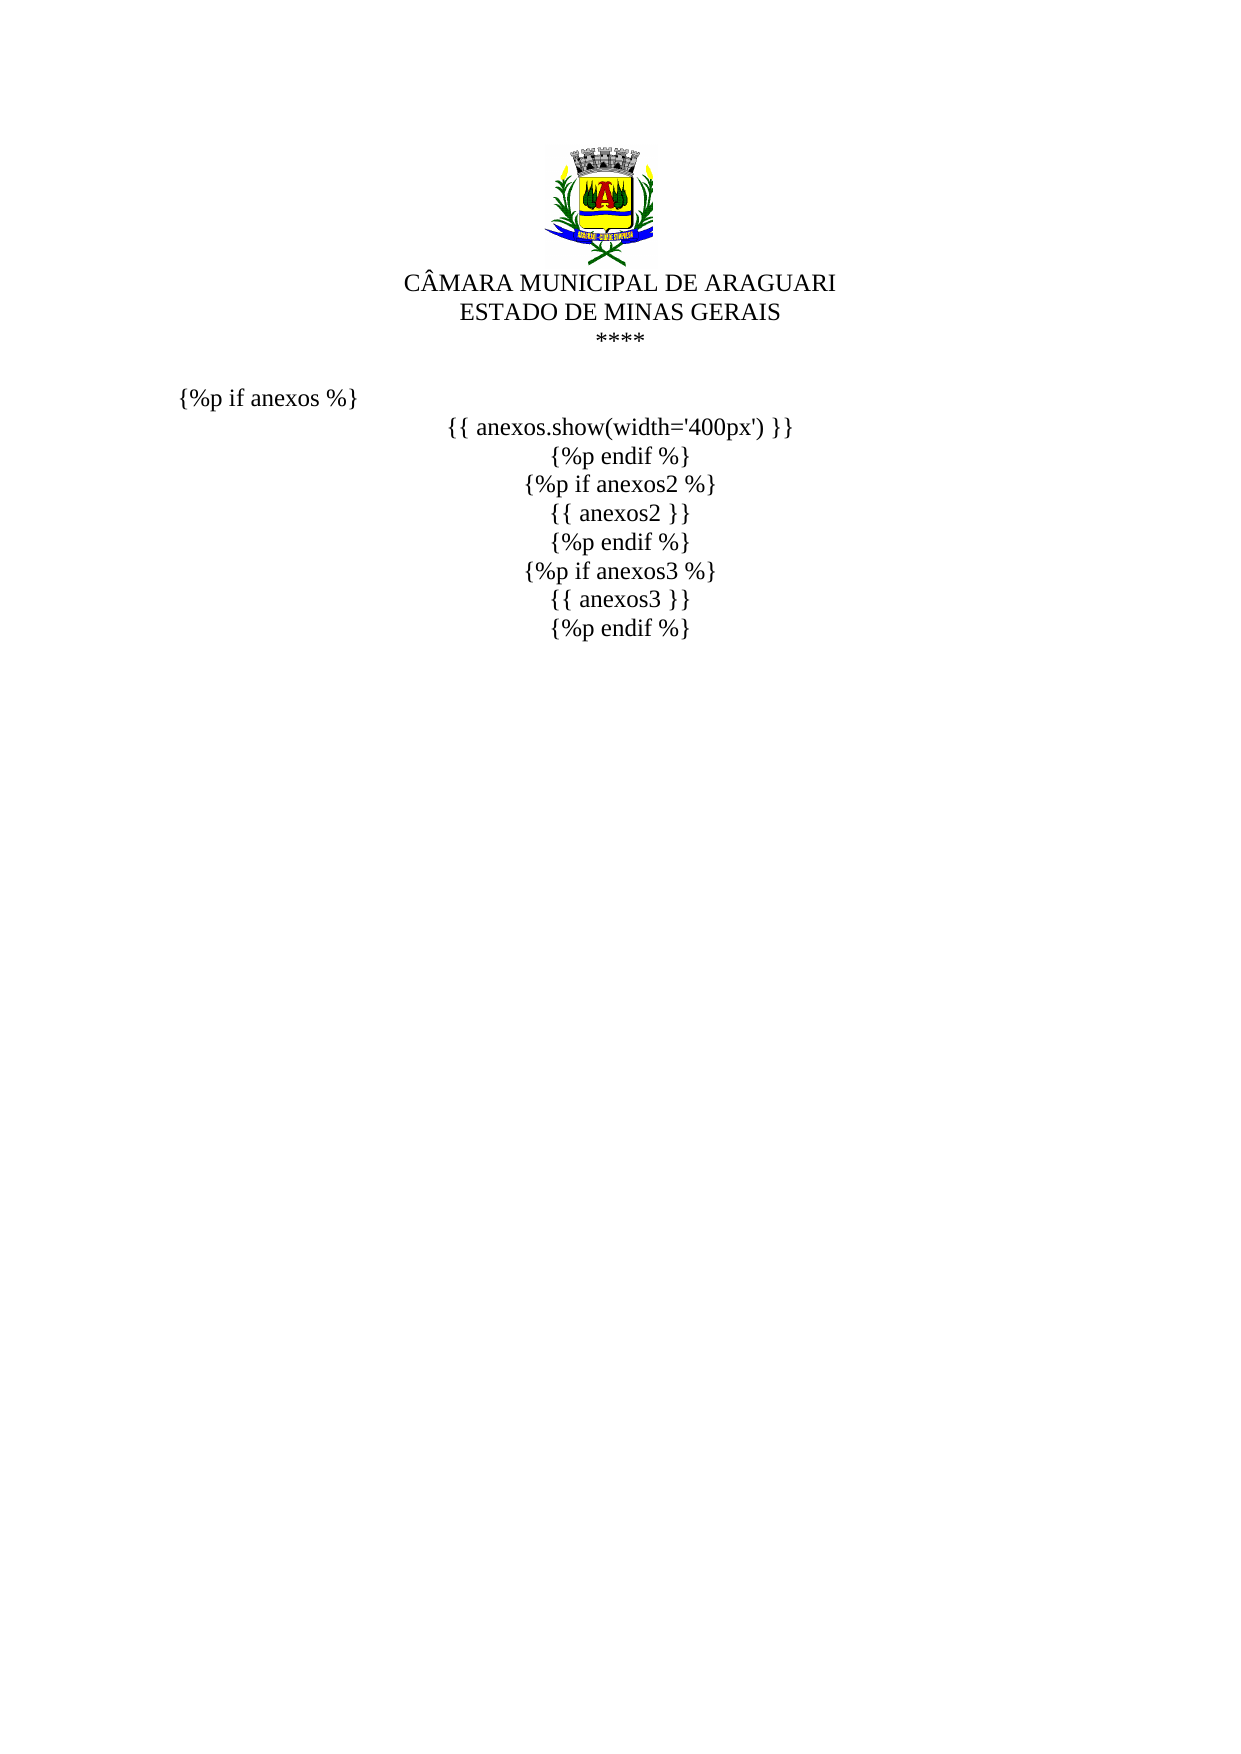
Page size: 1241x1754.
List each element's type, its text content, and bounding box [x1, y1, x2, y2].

text {{ anexos3 }} [177, 584, 1063, 613]
picture [544, 144, 659, 269]
text {{ anexos2 }} [177, 498, 1063, 527]
text {%p endif %} [177, 613, 1063, 642]
text {%p if anexos %} [177, 383, 1063, 412]
text {{ anexos.show(width='400px') }} [177, 412, 1063, 441]
text {%p endif %} [177, 441, 1063, 469]
text {%p if anexos3 %} [177, 556, 1063, 584]
text {%p if anexos2 %} [177, 469, 1063, 498]
text {%p endif %} [177, 527, 1063, 556]
